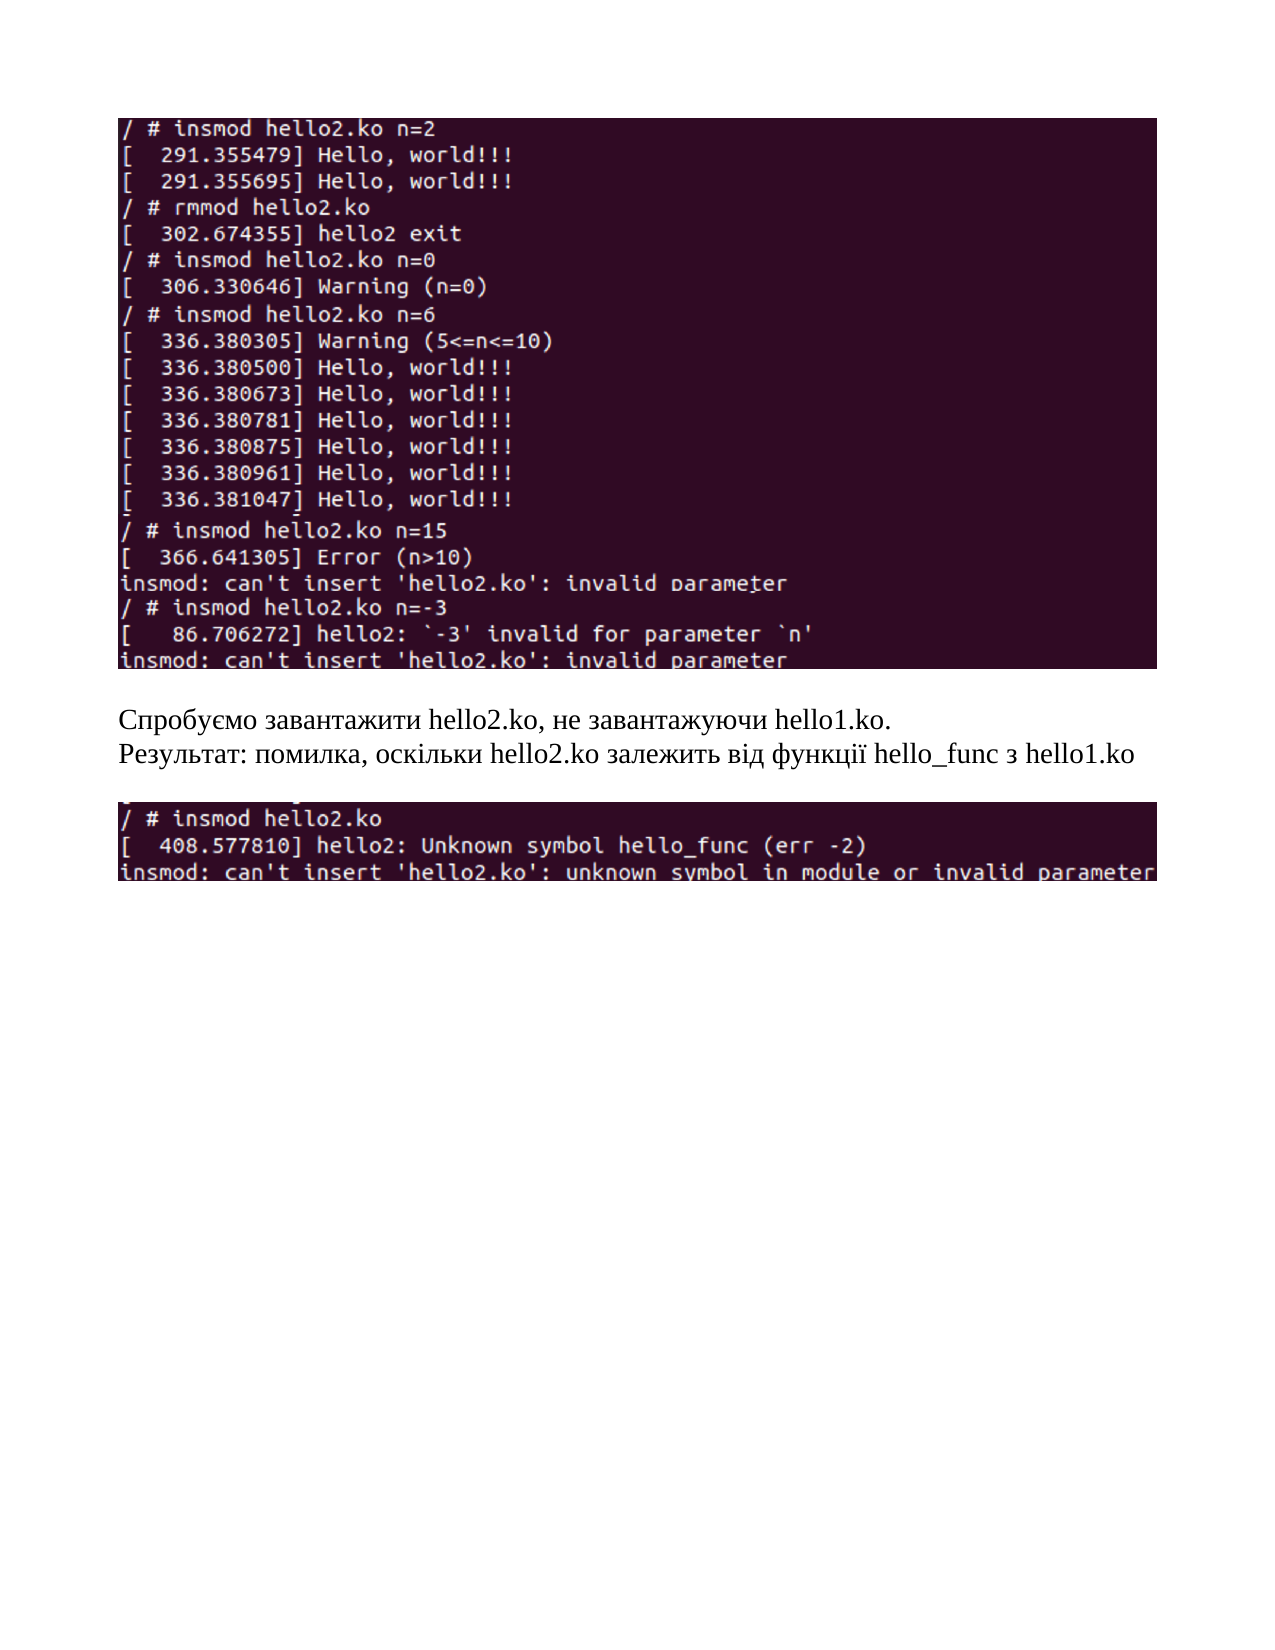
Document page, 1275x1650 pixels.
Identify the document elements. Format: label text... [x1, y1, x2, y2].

text Результат: помилка, оскільки hello2.ko залежить від функції hello_func з hello1.ko [118, 736, 1157, 769]
picture [118, 118, 1157, 669]
text Спробуємо завантажити hello2.ko, не завантажуючи hello1.ko. [118, 702, 1157, 736]
picture [118, 802, 1157, 881]
